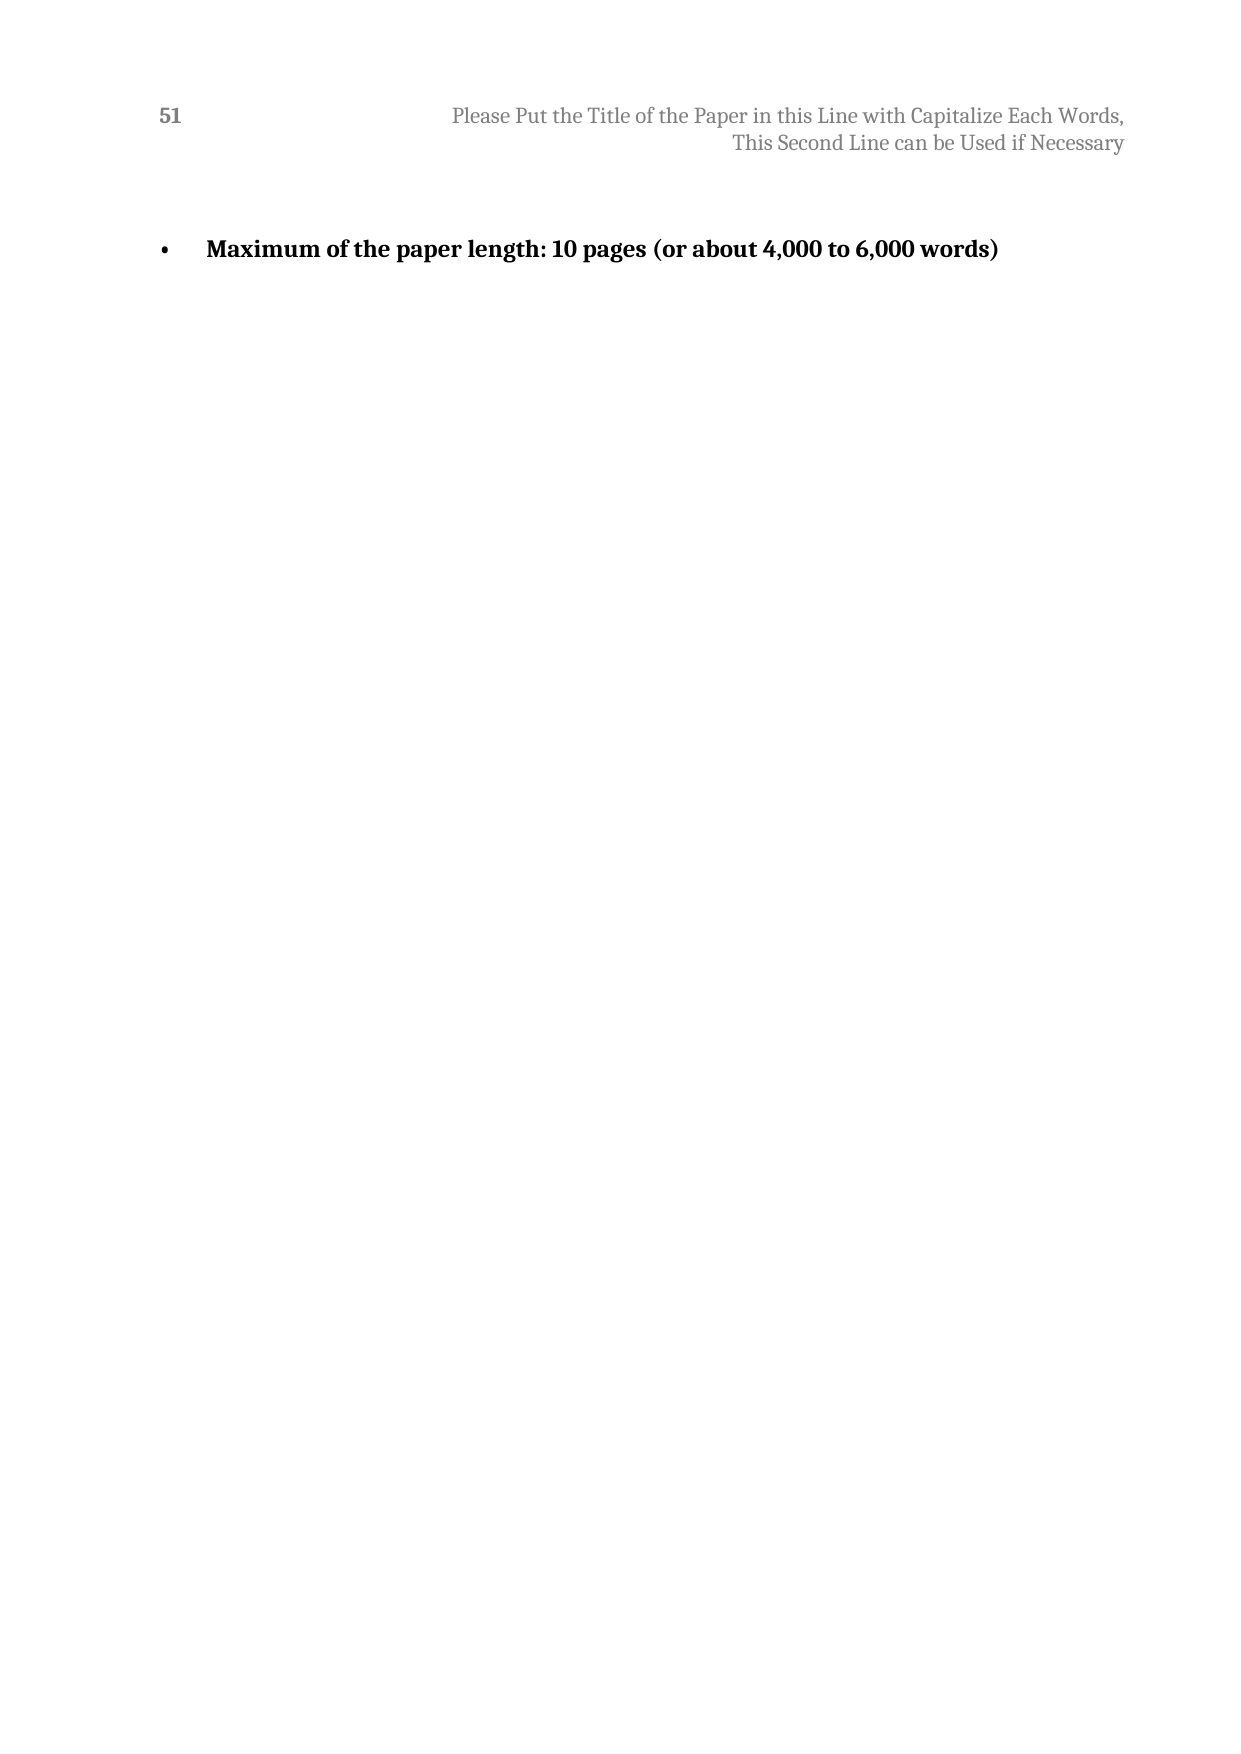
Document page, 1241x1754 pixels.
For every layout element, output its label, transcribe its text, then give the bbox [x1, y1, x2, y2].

text • Maximum of the paper length: 10 pages (or about 4,000 to 6,000 words) [159, 234, 1122, 263]
